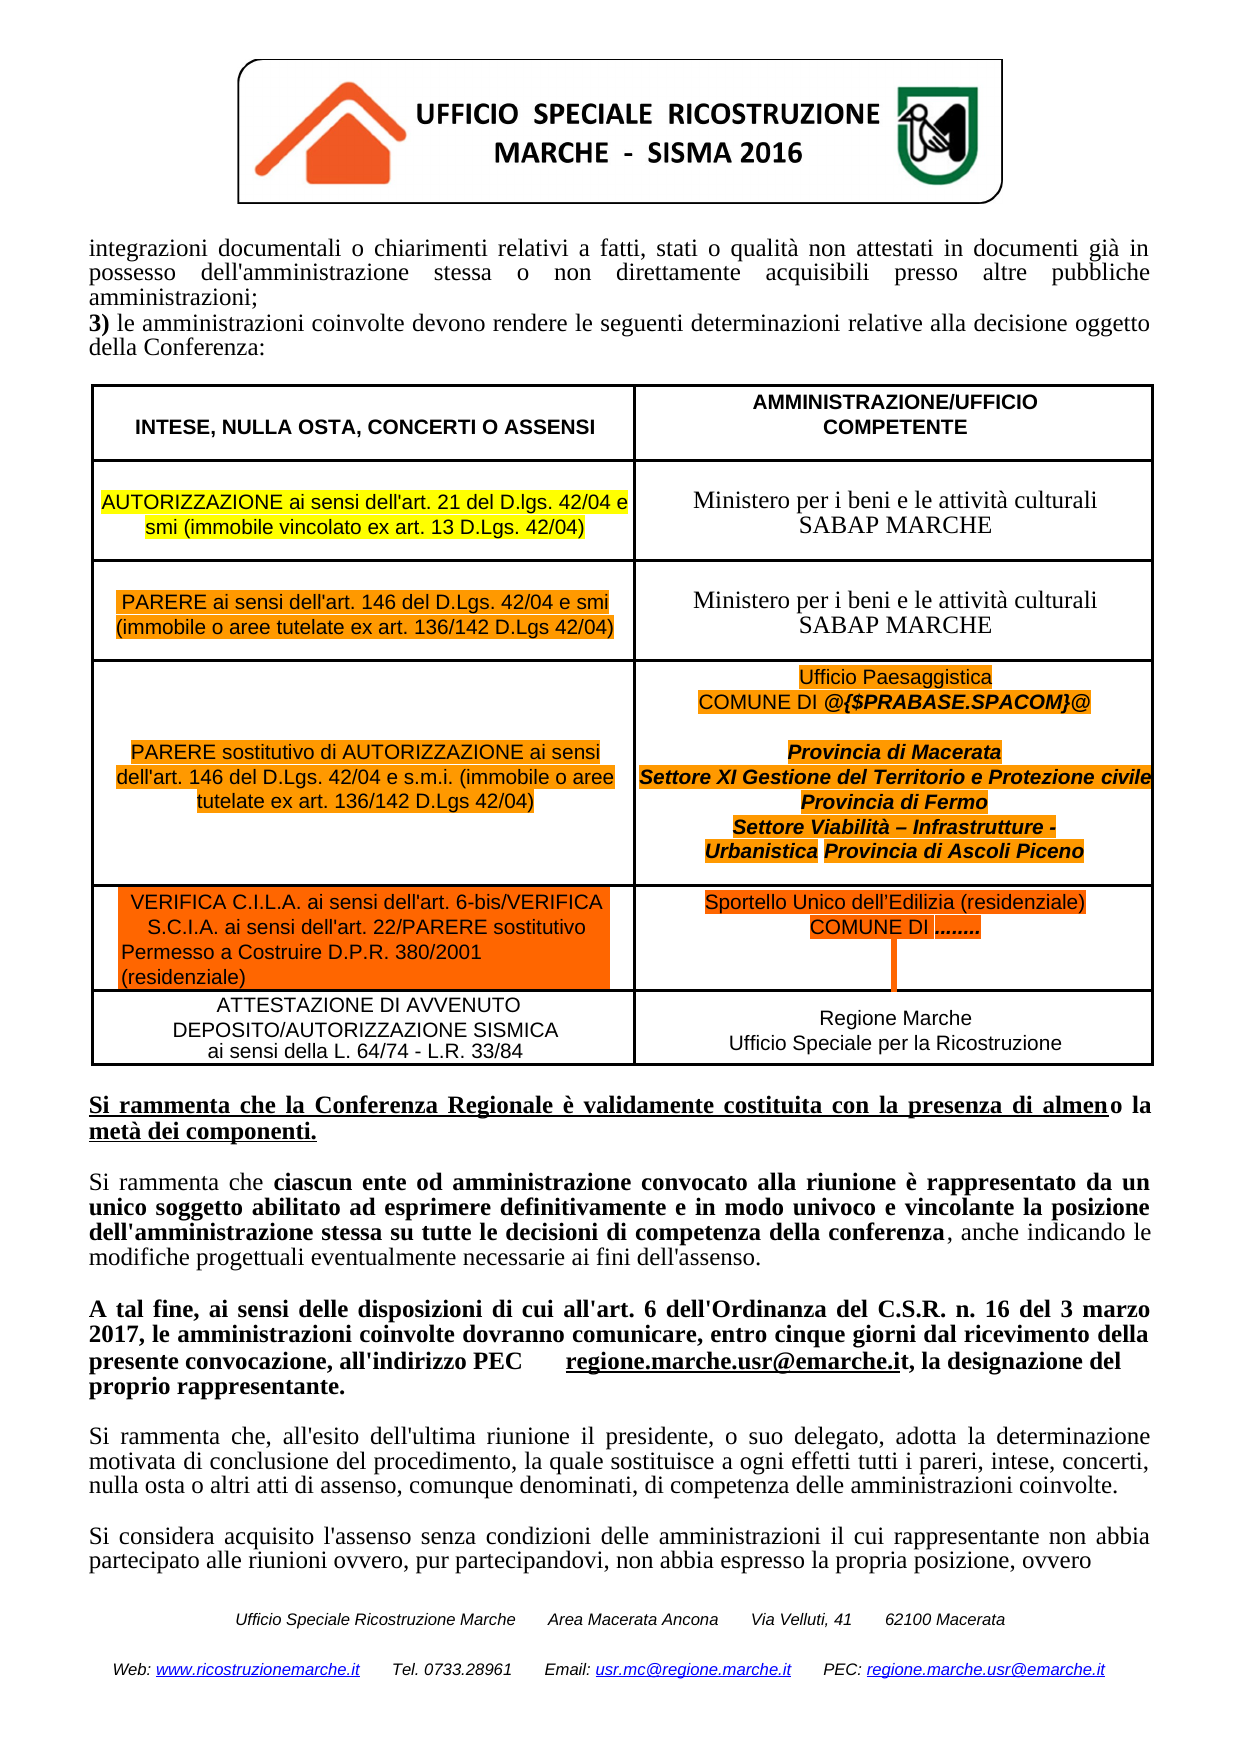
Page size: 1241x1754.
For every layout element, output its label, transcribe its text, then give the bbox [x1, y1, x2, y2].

text Si rammenta che ciascun ente od amministrazione convocato alla riunione è rappresentato da un unico soggetto abilitato ad esprimere definitivamente e in modo univoco e vincolante la posizione dell'amministrazione stessa su tutte le decisioni di competenza della conferenza, anche indicando le modifiche progettuali eventualmente necessarie ai fini dell'assenso. [88, 1170, 1152, 1271]
table_cell Ministero per i beni e le attività culturali SABAP MARCHE [636, 562, 1151, 659]
table_cell Ufficio Paesaggistica COMUNE DI @{$PRABASE.SPACOM}@ Provincia di Macerata Settore XI Gestione del Territorio e Protezione civile Provincia di Fermo Settore Viabilità – Infrastrutture - Urbanistica Provincia di Ascoli Piceno [636, 662, 1151, 884]
table_cell VERIFICA C.I.L.A. ai sensi dell'art. 6-bis/VERIFICA S.C.I.A. ai sensi dell'art. 22/PARERE sostitutivo Permesso a Costruire D.P.R. 380/2001 (residenziale) [118, 887, 610, 989]
table_header AMMINISTRAZIONE/UFFICIO COMPETENTE [636, 387, 1151, 459]
text Si considera acquisito l'assenso senza condizioni delle amministrazioni il cui rappresentante non abbia partecipato alle riunioni ovvero, pur partecipandovi, non abbia espresso la propria posizione, ovvero [88, 1524, 1151, 1574]
table_cell PARERE ai sensi dell'art. 146 del D.Lgs. 42/04 e smi (immobile o aree tutelate ex art. 136/142 D.Lgs 42/04) [94, 562, 633, 659]
table_cell ATTESTAZIONE DI AVVENUTO DEPOSITO/AUTORIZZAZIONE SISMICA ai sensi della L. 64/74 - L.R. 33/84 [94, 992, 633, 1062]
list le amministrazioni coinvolte devono rendere le seguenti determinazioni relative alla decisione oggetto della Conferenza: [88, 312, 1151, 361]
text presente convocazione, all'indirizzo PEC proprio rappresentante. [88, 1348, 551, 1400]
subtitle A tal fine, ai sensi delle disposizioni di cui all'art. 6 dell'Ordinanza del C.S.R. n. 16 del 3 marzo 2017, le amministrazioni coinvolte dovranno comunicare, entro cinque giorni dal ricevimento della [88, 1297, 1152, 1348]
text integrazioni documentali o chiarimenti relativi a fatti, stati o qualità non attestati in documenti già in possesso dell'amministrazione stessa o non direttamente acquisibili presso altre pubbliche amministrazioni; [88, 237, 1151, 311]
table_cell [94, 887, 118, 989]
table_cell Sportello Unico dell’Edilizia (residenziale) COMUNE DI ........ [636, 887, 1151, 939]
text regione.marche.usr@emarche.it, la designazione del [565, 1348, 1165, 1375]
table_cell Regione Marche Ufficio Speciale per la Ricostruzione [636, 992, 1151, 1062]
subtitle Si rammenta che la Conferenza Regionale è validamente costituita con la presenza di almeno la metà dei componenti. [88, 1093, 1151, 1145]
table_cell [897, 939, 1151, 989]
text Si rammenta che, all'esito dell'ultima riunione il presidente, o suo delegato, adotta la determinazione motivata di conclusione del procedimento, la quale sostituisce a ogni effetti tutti i pareri, intese, concerti, nulla osta o altri atti di assenso, comunque denominati, di competenza delle amministrazioni coinvolte. [88, 1425, 1151, 1499]
table_header INTESE, NULLA OSTA, CONCERTI O ASSENSI [94, 387, 633, 459]
table_cell [636, 939, 891, 989]
table_cell AUTORIZZAZIONE ai sensi dell'art. 21 del D.lgs. 42/04 e smi (immobile vincolato ex art. 13 D.Lgs. 42/04) [94, 462, 633, 559]
table_cell [610, 887, 633, 989]
table_cell Ministero per i beni e le attività culturali SABAP MARCHE [636, 462, 1151, 559]
picture [237, 59, 1003, 204]
table_cell PARERE sostitutivo di AUTORIZZAZIONE ai sensi dell'art. 146 del D.Lgs. 42/04 e s.m.i. (immobile o aree tutelate ex art. 136/142 D.Lgs 42/04) [94, 662, 633, 884]
